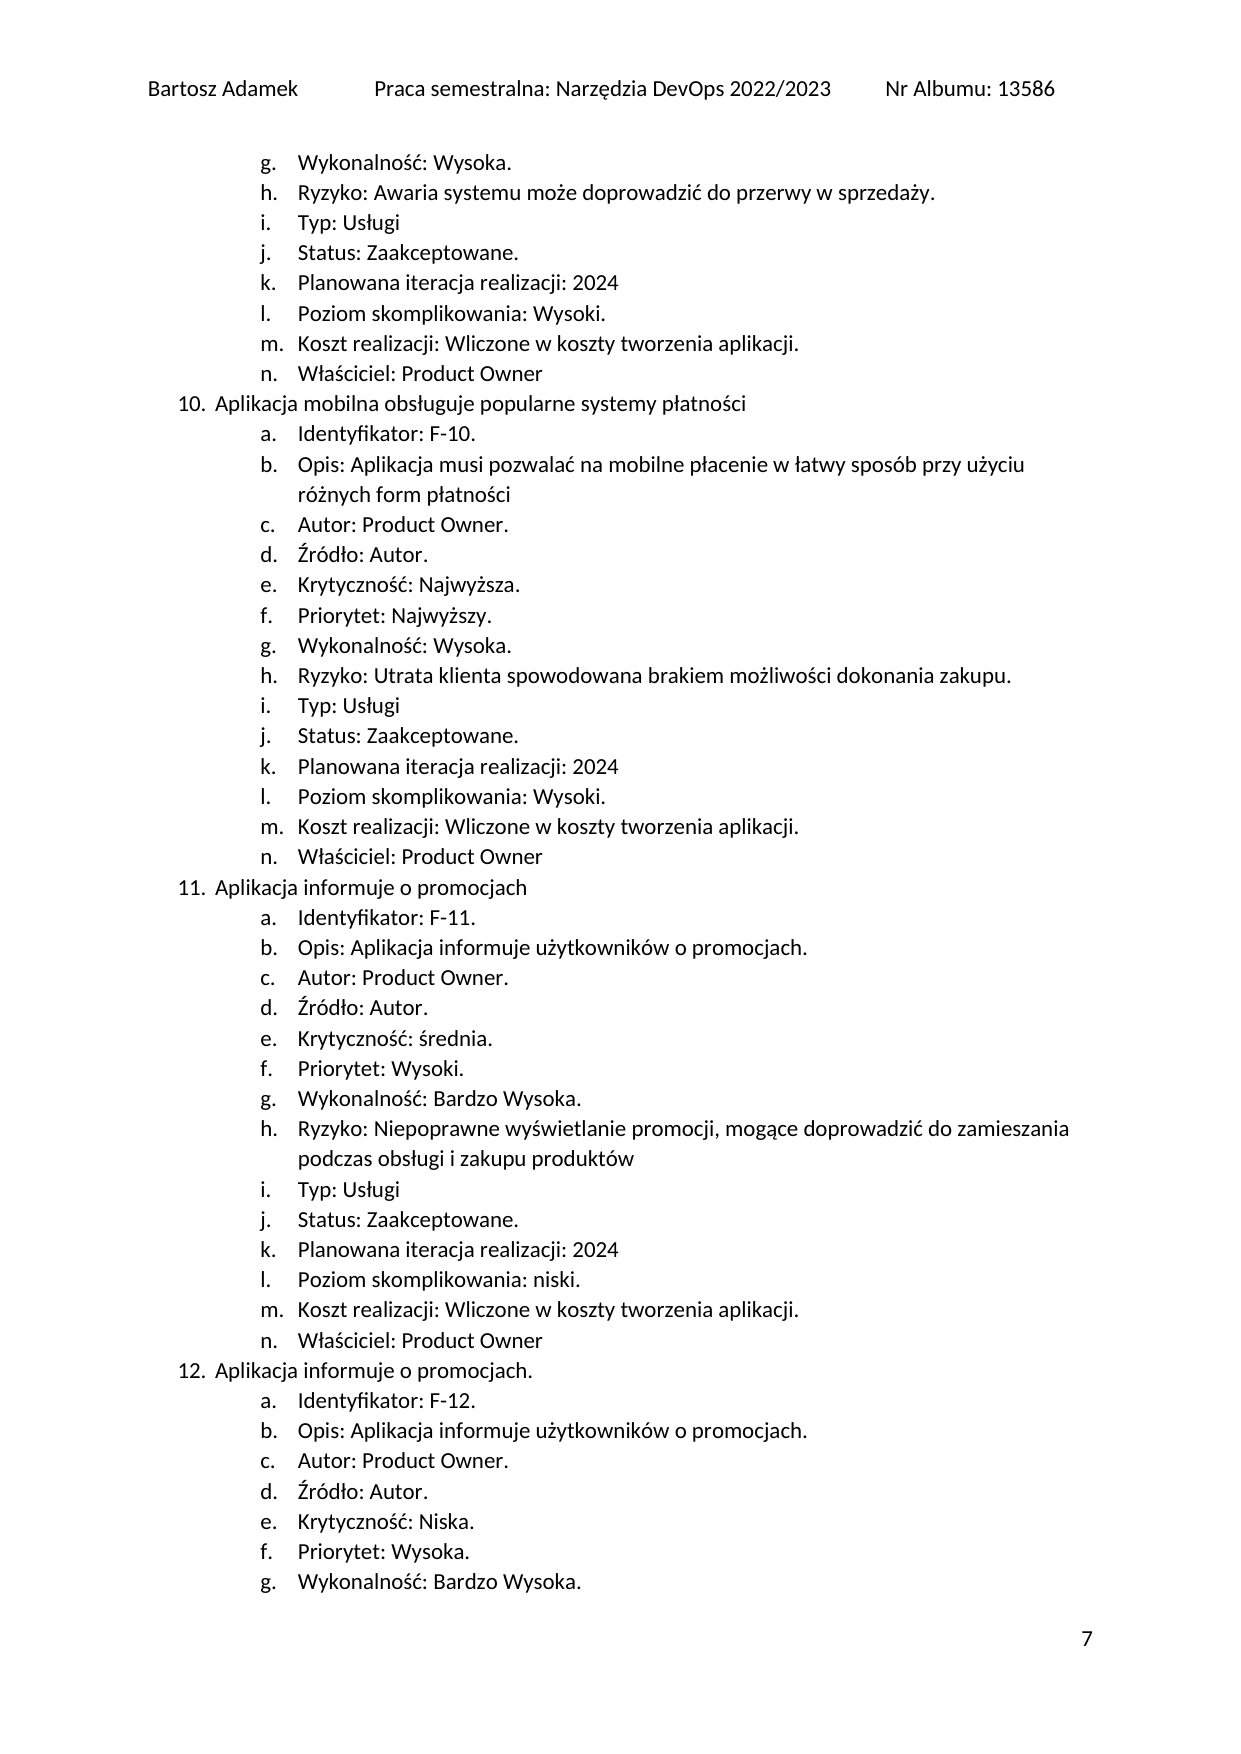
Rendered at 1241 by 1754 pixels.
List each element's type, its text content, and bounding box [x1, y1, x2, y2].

list Priorytet: Wysoki. [260, 1054, 1093, 1082]
list Krytyczność: Najwyższa. [260, 571, 1093, 598]
list Typ: Usługi [260, 691, 1093, 719]
list Wykonalność: Wysoka. [260, 148, 1093, 176]
list Ryzyko: Awaria systemu może doprowadzić do przerwy w sprzedaży. [260, 178, 1093, 206]
list Krytyczność: Niska. [260, 1507, 1093, 1535]
list Aplikacja informuje o promocjach [177, 873, 1093, 901]
list Właściciel: Product Owner [260, 842, 1093, 870]
list Autor: Product Owner. [260, 1447, 1093, 1474]
list Status: Zaakceptowane. [260, 238, 1093, 266]
list Krytyczność: średnia. [260, 1024, 1093, 1052]
list Źródło: Autor. [260, 540, 1093, 568]
list Planowana iteracja realizacji: 2024 [260, 268, 1093, 296]
list Właściciel: Product Owner [260, 1326, 1093, 1354]
list Identyfikator: F-11. [260, 903, 1093, 931]
list Poziom skomplikowania: Wysoki. [260, 299, 1093, 327]
list Koszt realizacji: Wliczone w koszty tworzenia aplikacji. [260, 329, 1093, 357]
list Opis: Aplikacja musi pozwalać na mobilne płacenie w łatwy sposób przy użyciu różnych form płatności [260, 450, 1093, 508]
list Priorytet: Wysoka. [260, 1537, 1093, 1565]
list Wykonalność: Bardzo Wysoka. [260, 1084, 1093, 1112]
list Typ: Usługi [260, 1175, 1093, 1203]
list Ryzyko: Utrata klienta spowodowana brakiem możliwości dokonania zakupu. [260, 661, 1093, 689]
list Koszt realizacji: Wliczone w koszty tworzenia aplikacji. [260, 1296, 1093, 1323]
list Priorytet: Najwyższy. [260, 601, 1093, 629]
list Poziom skomplikowania: niski. [260, 1265, 1093, 1293]
list Status: Zaakceptowane. [260, 722, 1093, 749]
list Koszt realizacji: Wliczone w koszty tworzenia aplikacji. [260, 812, 1093, 840]
list Wykonalność: Bardzo Wysoka. [260, 1567, 1093, 1595]
list Aplikacja mobilna obsługuje popularne systemy płatności [177, 389, 1093, 417]
list Źródło: Autor. [260, 1477, 1093, 1505]
list Identyfikator: F-10. [260, 419, 1093, 447]
list Aplikacja informuje o promocjach. [177, 1356, 1093, 1384]
list Planowana iteracja realizacji: 2024 [260, 752, 1093, 780]
list Typ: Usługi [260, 208, 1093, 236]
list Autor: Product Owner. [260, 963, 1093, 991]
list Identyfikator: F-12. [260, 1386, 1093, 1414]
list Opis: Aplikacja informuje użytkowników o promocjach. [260, 1416, 1093, 1444]
list Autor: Product Owner. [260, 510, 1093, 538]
list Wykonalność: Wysoka. [260, 631, 1093, 659]
list Poziom skomplikowania: Wysoki. [260, 782, 1093, 810]
list Status: Zaakceptowane. [260, 1205, 1093, 1233]
list Źródło: Autor. [260, 993, 1093, 1021]
list Opis: Aplikacja informuje użytkowników o promocjach. [260, 933, 1093, 961]
list Ryzyko: Niepoprawne wyświetlanie promocji, mogące doprowadzić do zamieszania podczas obsługi i zakupu produktów [260, 1114, 1093, 1172]
list Właściciel: Product Owner [260, 359, 1093, 387]
list Planowana iteracja realizacji: 2024 [260, 1235, 1093, 1263]
